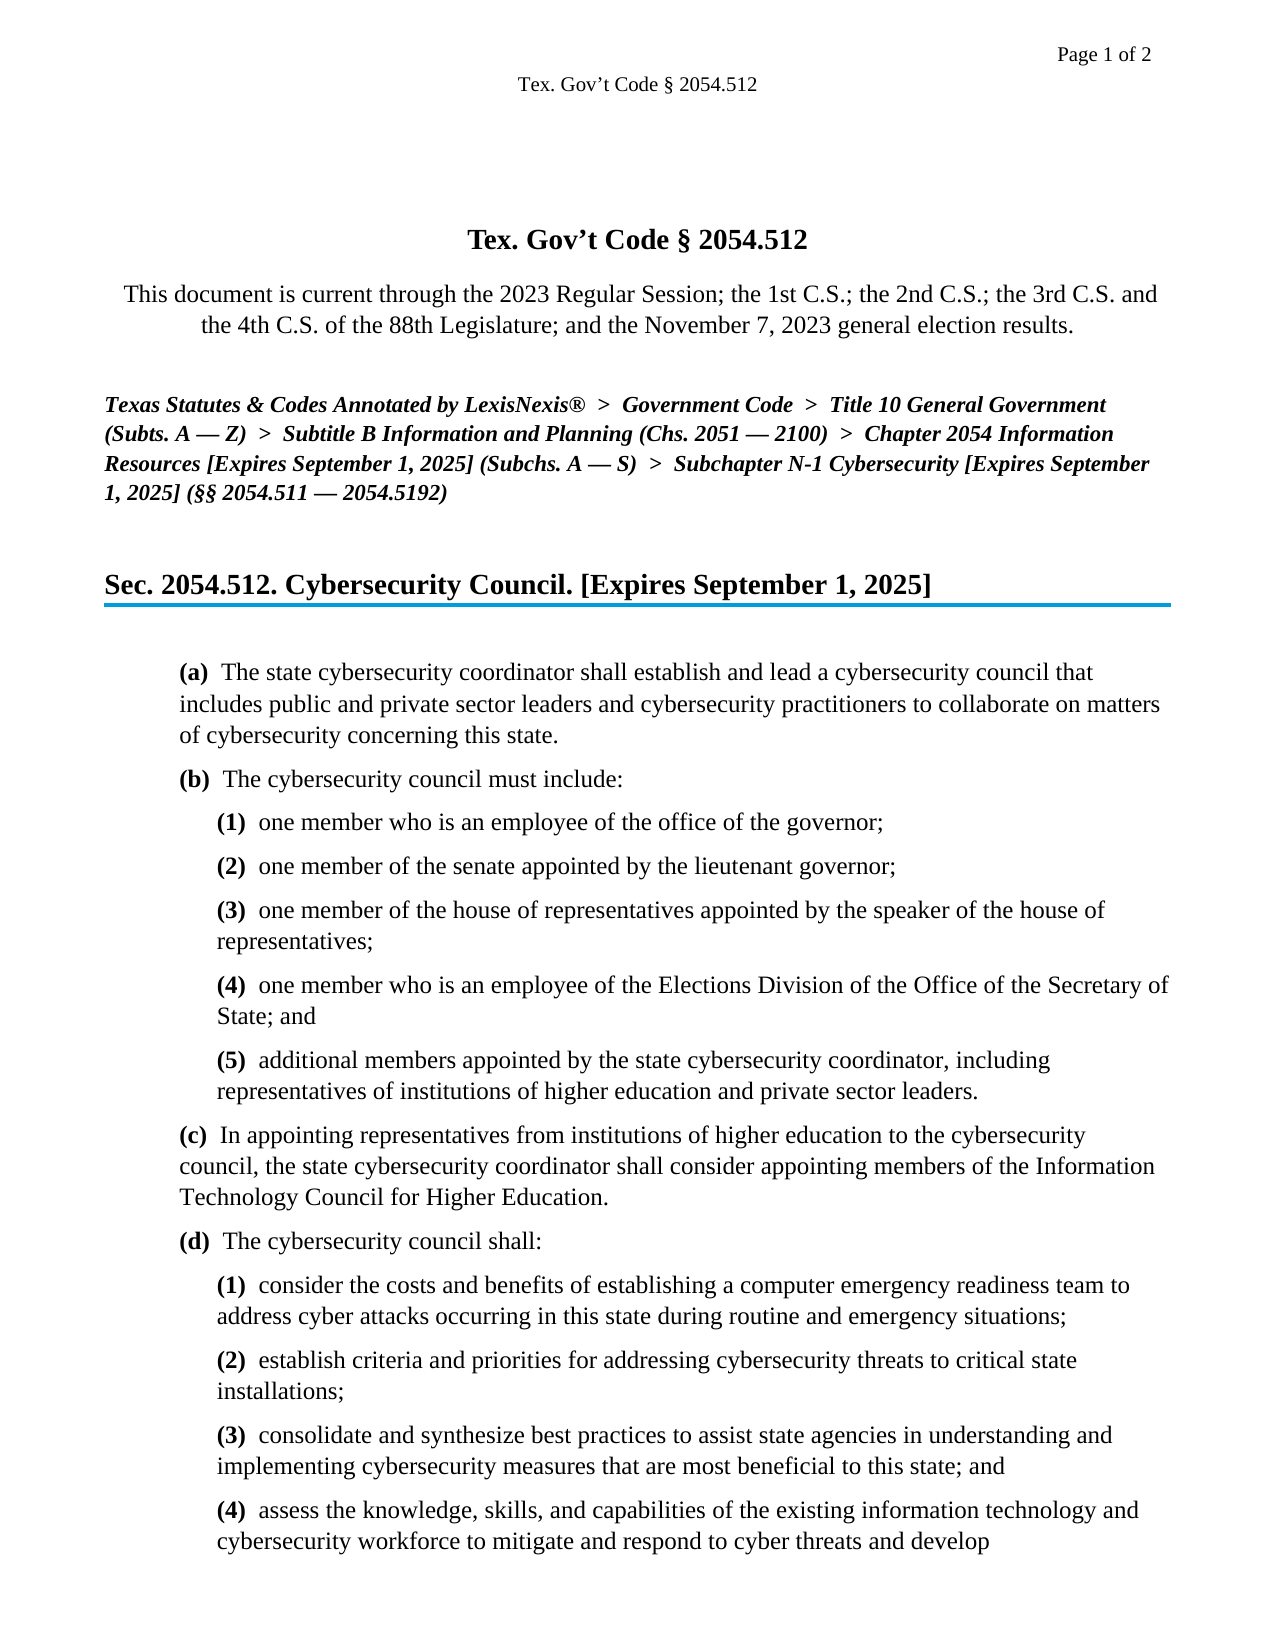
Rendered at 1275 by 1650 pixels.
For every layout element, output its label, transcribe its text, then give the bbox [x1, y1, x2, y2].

text (1) one member who is an employee of the office of the governor; [217, 805, 1171, 836]
text (1) consider the costs and benefits of establishing a computer emergency readiness team to address cyber attacks occurring in this state during routine and emergency situations; [217, 1267, 1171, 1330]
text (c) In appointing representatives from institutions of higher education to the cybersecurity council, the state cybersecurity coordinator shall consider appointing members of the Information Technology Council for Higher Education. [179, 1117, 1171, 1211]
text (a) The state cybersecurity coordinator shall establish and lead a cybersecurity council that includes public and private sector leaders and cybersecurity practitioners to collaborate on matters of cybersecurity concerning this state. [179, 655, 1171, 749]
subtitle Tex. Gov’t Code § 2054.512 [104, 220, 1171, 256]
text Texas Statutes & Codes Annotated by LexisNexis® > Government Code > Title 10 General Government (Subts. A — Z) > Subtitle B Information and Planning (Chs. 2051 — 2100) > Chapter 2054 Information Resources [Expires September 1, 2025] (Subchs. A — S) > Subchapter N-1 Cybersecurity [Expires September 1, 2025] (§§ 2054.511 — 2054.5192) [104, 388, 1171, 505]
text (5) additional members appointed by the state cybersecurity coordinator, including representatives of institutions of higher education and private sector leaders. [217, 1042, 1171, 1105]
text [217, 1492, 1171, 1555]
text (2) one member of the senate appointed by the lieutenant governor; [217, 849, 1171, 880]
text (b) The cybersecurity council must include: [179, 761, 1171, 792]
text This document is current through the 2023 Regular Session; the 1st C.S.; the 2nd C.S.; the 3rd C.S. and the 4th C.S. of the 88th Legislature; and the November 7, 2023 general election results. [104, 276, 1171, 339]
text (2) establish criteria and priorities for addressing cybersecurity threats to critical state installations; [217, 1342, 1171, 1405]
text (4) one member who is an employee of the Elections Division of the Office of the Secretary of State; and [217, 967, 1171, 1030]
text (3) consolidate and synthesize best practices to assist state agencies in understanding and implementing cybersecurity measures that are most beneficial to this state; and [217, 1417, 1171, 1480]
text Sec. 2054.512. Cybersecurity Council. [Expires September 1, 2025] [104, 530, 1171, 601]
text (d) The cybersecurity council shall: [179, 1224, 1171, 1255]
text (3) one member of the house of representatives appointed by the speaker of the house of representatives; [217, 892, 1171, 955]
